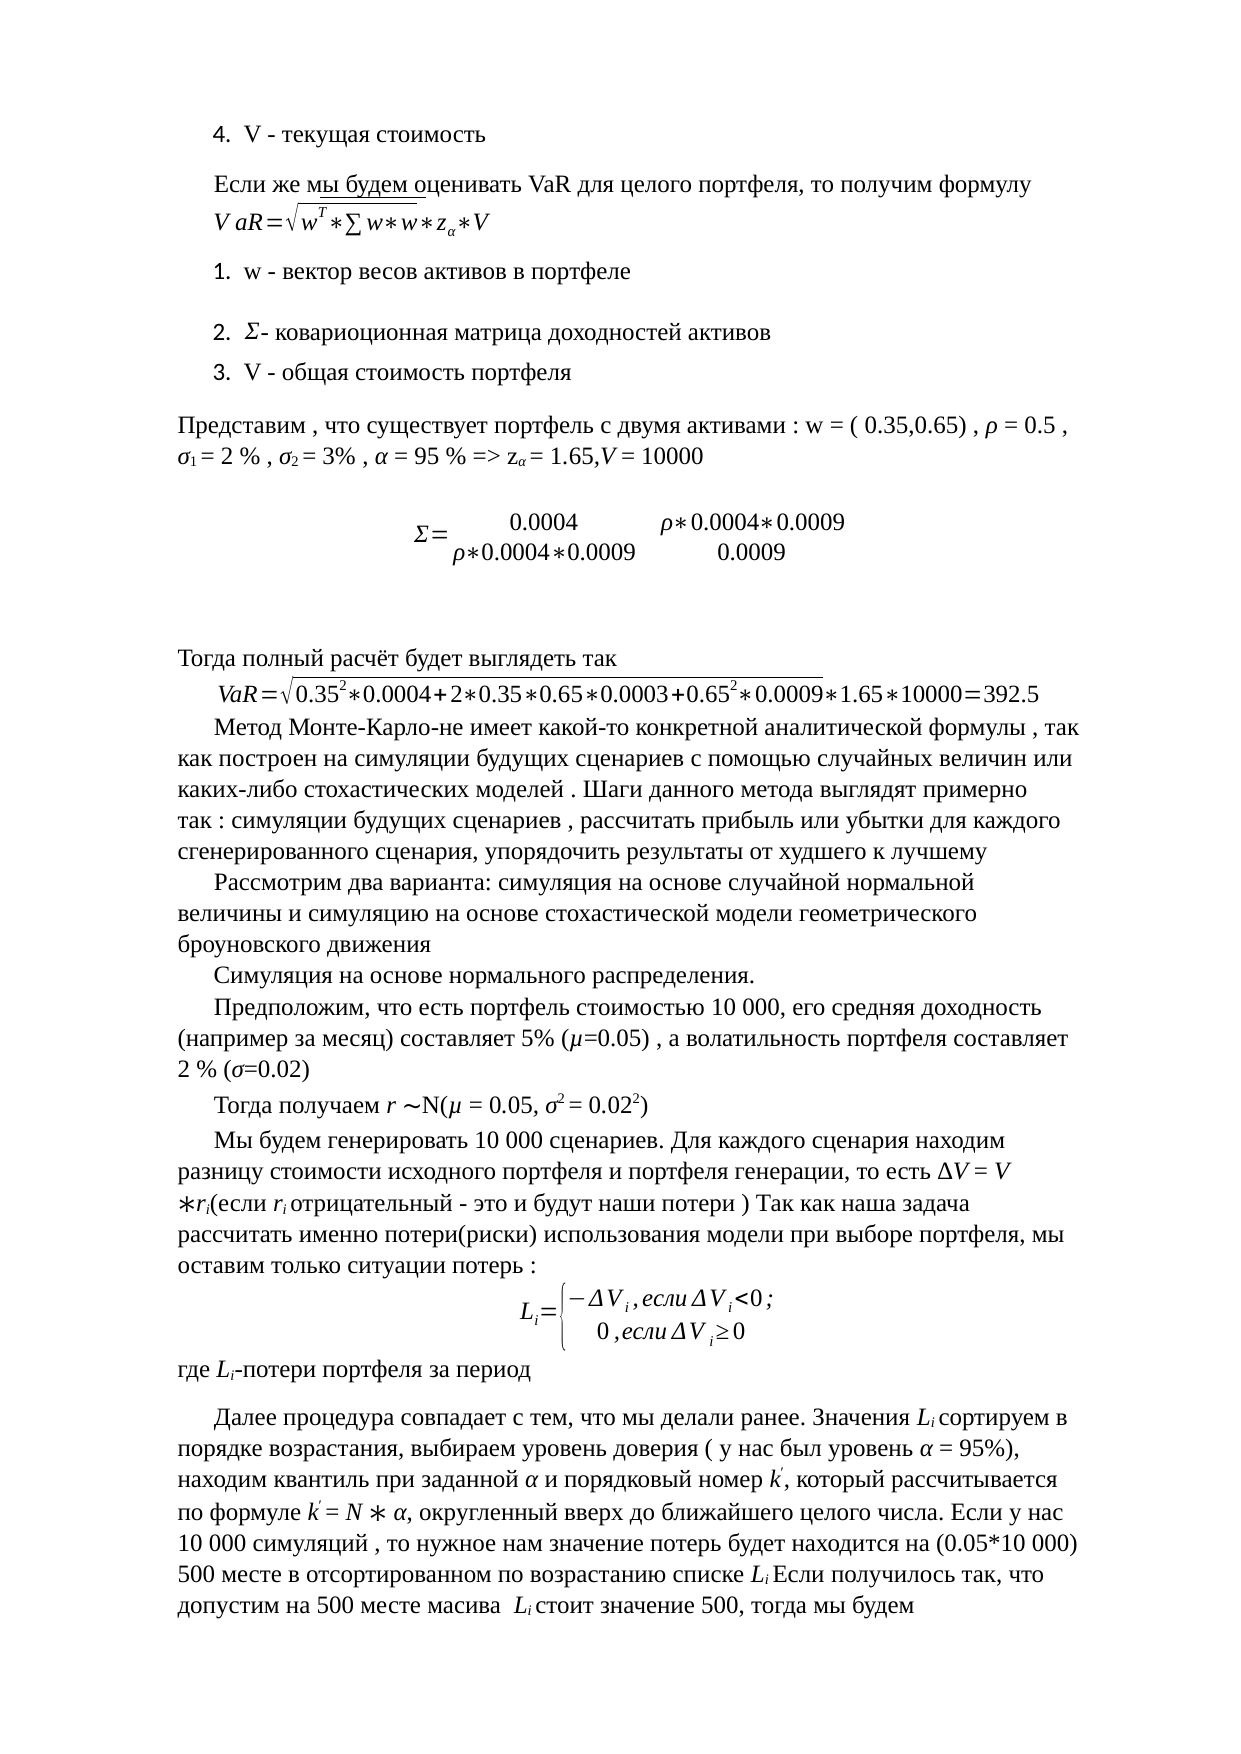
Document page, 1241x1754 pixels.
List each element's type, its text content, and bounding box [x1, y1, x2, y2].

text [177, 1402, 1080, 1619]
text Если же мы будем оценивать VaR для целого портфеля, то получим формулу [177, 169, 1080, 197]
list w - вектор весов активов в портфеле [212, 256, 1080, 286]
text Представим , что существует портфель с двумя активами : w = ( 0.35,0.65) , ρ = 0.5 , σ1 = 2 % , σ2 = 3% , α = 95 % => zα = 1.65,V = 10000 [177, 410, 1080, 470]
text Тогда полный расчёт будет выглядеть так [177, 643, 1080, 671]
text Симуляция на основе нормального распределения. [213, 960, 1080, 989]
text Метод Монте-Карло-не имеет какой-то конкретной аналитической формулы , так как построен на симуляции будущих сценариев с помощью случайных величин или каких-либо стохастических моделей . Шаги данного метода выглядят примерно так : симуляции будущих сценариев , рассчитать прибыль или убытки для каждого сгенерированного сценария, упорядочить результаты от худшего к лучшему [177, 712, 1080, 865]
text Тогда получаем r ∼N(µ = 0.05, σ2 = 0.022) [177, 1089, 1080, 1119]
list V - общая стоимость портфеля [212, 356, 1080, 386]
text где Li-потери портфеля за период [177, 1354, 1080, 1383]
text Рассмотрим два варианта: симуляция на основе случайной нормальной величины и симуляцию на основе стохастической модели геометрического броуновского движения [177, 867, 1080, 958]
list - ковариоционная матрица доходностей активов [212, 316, 1080, 346]
text Мы будем генерировать 10 000 сценариев. Для каждого сценария находим разницу стоимости исходного портфеля и портфеля генерации, то есть ∆V = V ∗ri(если ri отрицательный - это и будут наши потери ) Так как наша задача рассчитать именно потери(риски) использования модели при выборе портфеля, мы оставим только ситуации потерь : [177, 1125, 1080, 1279]
text Предположим, что есть портфель стоимостью 10 000, его средняя доходность (например за месяц) составляет 5% (µ=0.05) , а волатильность портфеля составляет 2 % (σ=0.02) [177, 992, 1080, 1083]
list V - текущая стоимость [212, 118, 1080, 149]
